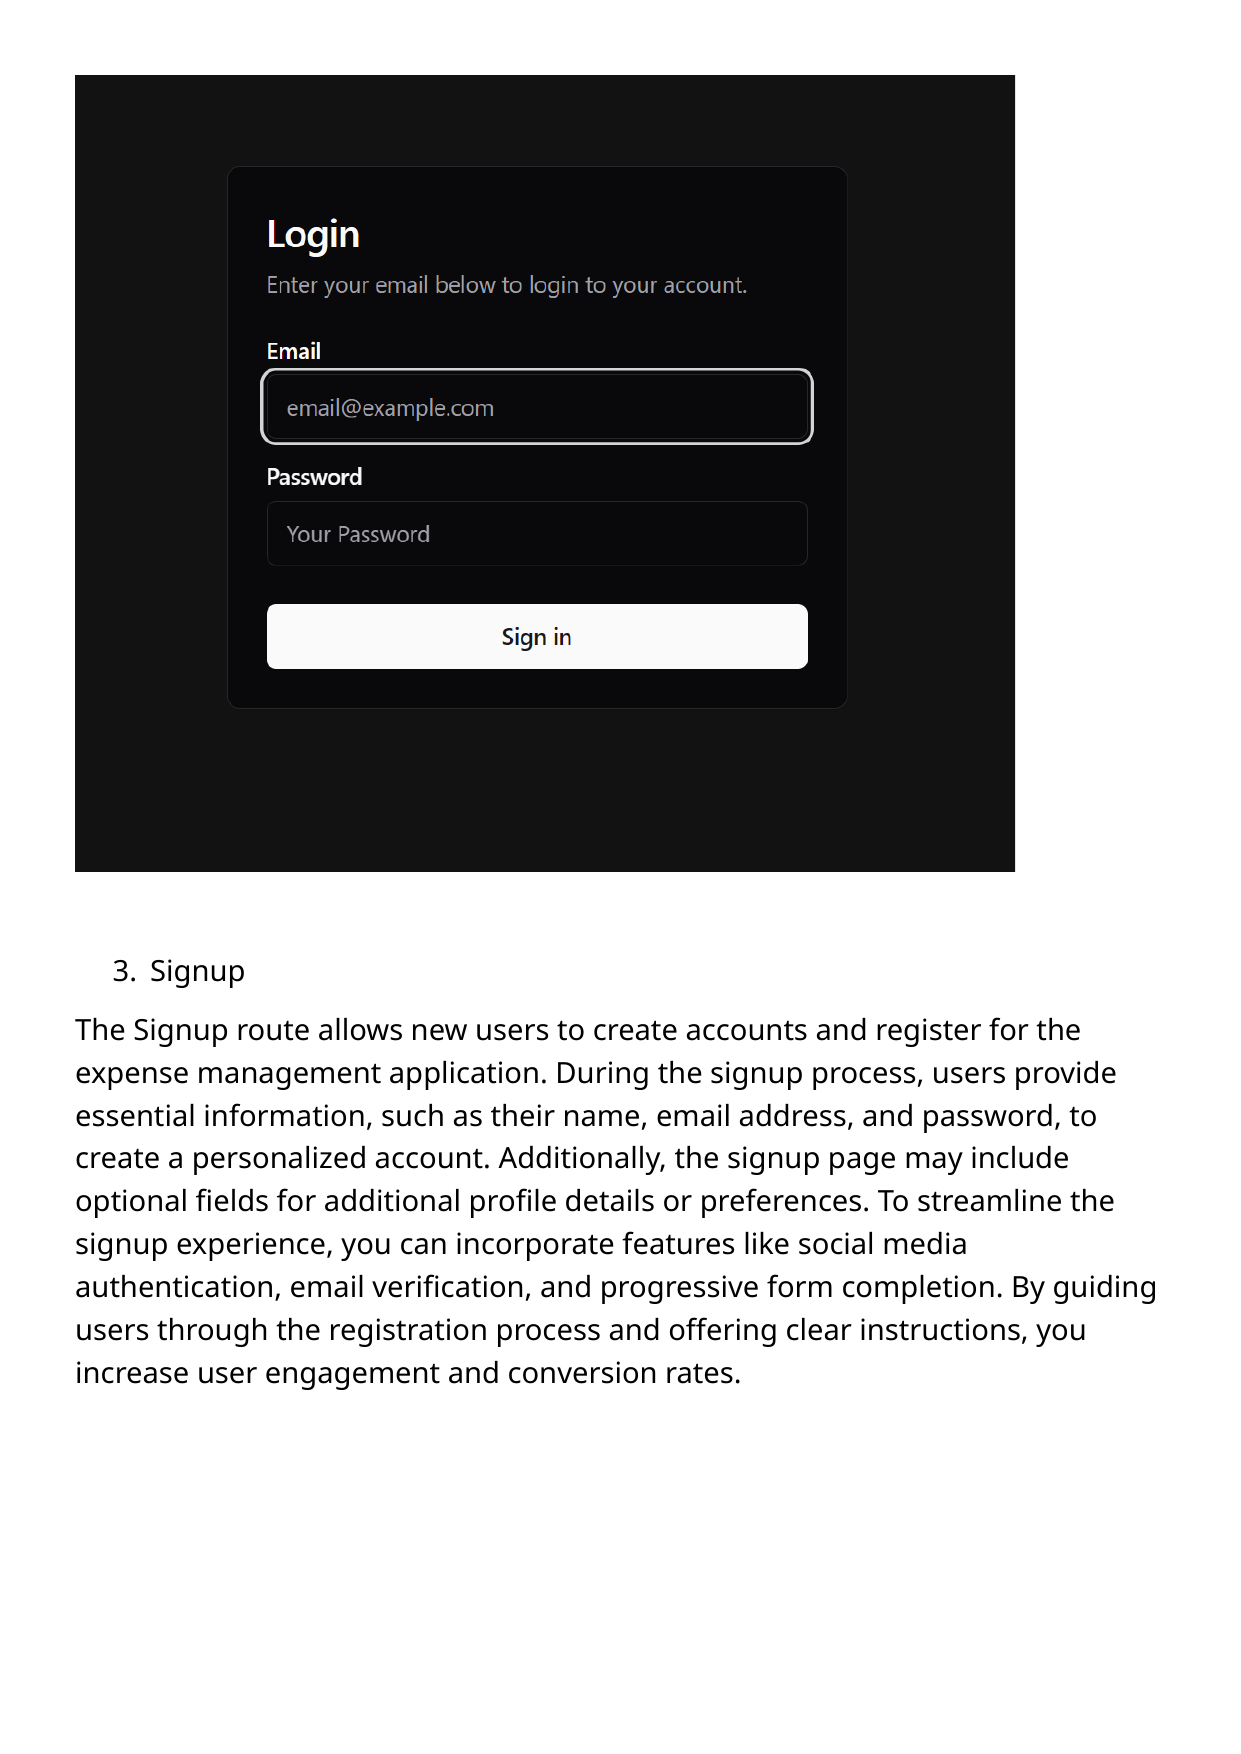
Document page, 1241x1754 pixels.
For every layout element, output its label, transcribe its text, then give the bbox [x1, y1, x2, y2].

picture [75, 75, 1016, 872]
list Signup [112, 950, 1165, 989]
text The Signup route allows new users to create accounts and register for the expense management application. During the signup process, users provide essential information, such as their name, email address, and password, to create a personalized account. Additionally, the signup page may include optional fields for additional profile details or preferences. To streamline the signup experience, you can incorporate features like social media authentication, email verification, and progressive form completion. By guiding users through the registration process and offering clear instructions, you increase user engagement and conversion rates. [75, 1009, 1165, 1392]
